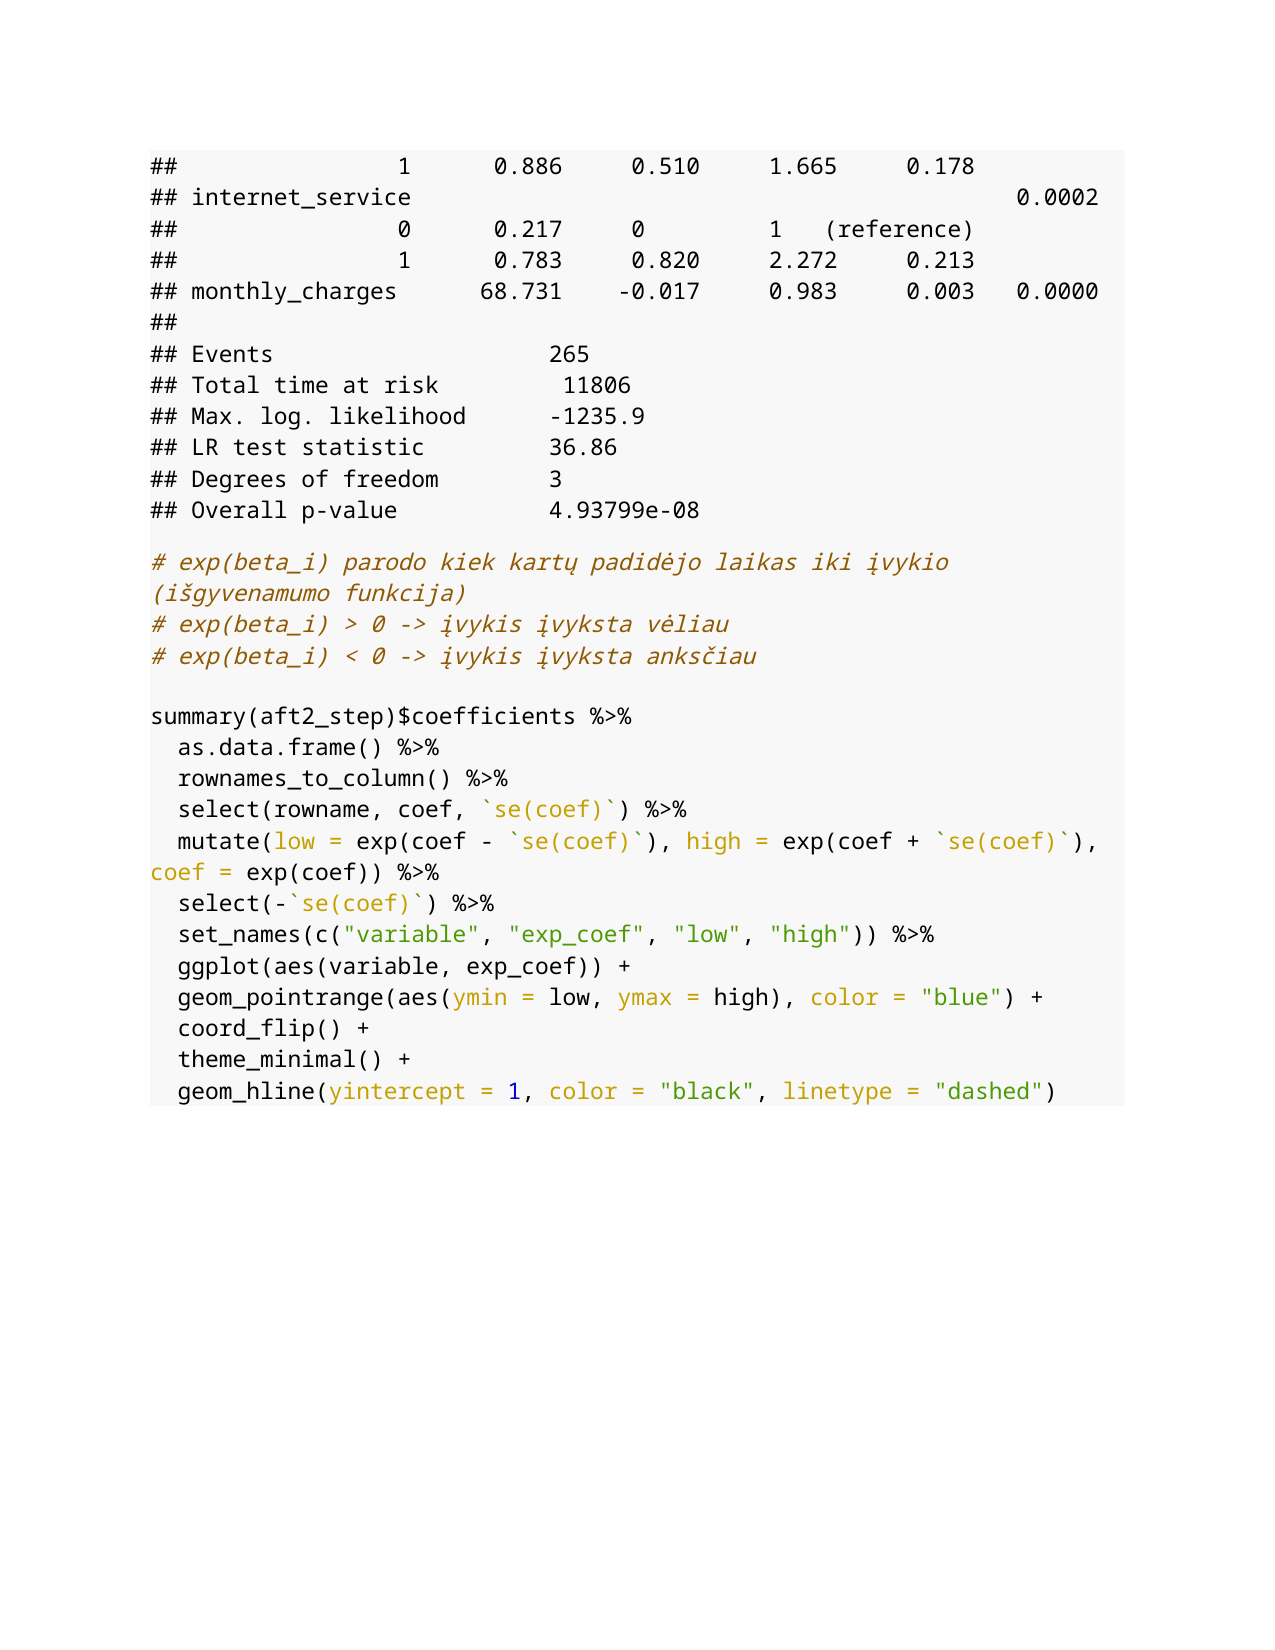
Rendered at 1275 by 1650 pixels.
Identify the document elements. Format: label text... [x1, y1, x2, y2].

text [150, 150, 1125, 525]
text # exp(beta_i) parodo kiek kartų padidėjo laikas iki įvykio (išgyvenamumo funkcija) # exp(beta_i) > 0 -> įvykis įvyksta vėliau # exp(beta_i) < 0 -> įvykis įvyksta anksčiau summary(aft2_step)$coefficients %>% as.data.frame() %>% rownames_to_column() %>% select(rowname, coef, `se(coef)`) %>% mutate(low = exp(coef - `se(coef)`), high = exp(coef + `se(coef)`), coef = exp(coef)) %>% select(-`se(coef)`) %>% set_names(c("variable", "exp_coef", "low", "high")) %>% ggplot(aes(variable, exp_coef)) + geom_pointrange(aes(ymin = low, ymax = high), color = "blue") + coord_flip() + theme_minimal() + geom_hline(yintercept = 1, color = "black", linetype = "dashed") [150, 546, 1125, 1106]
